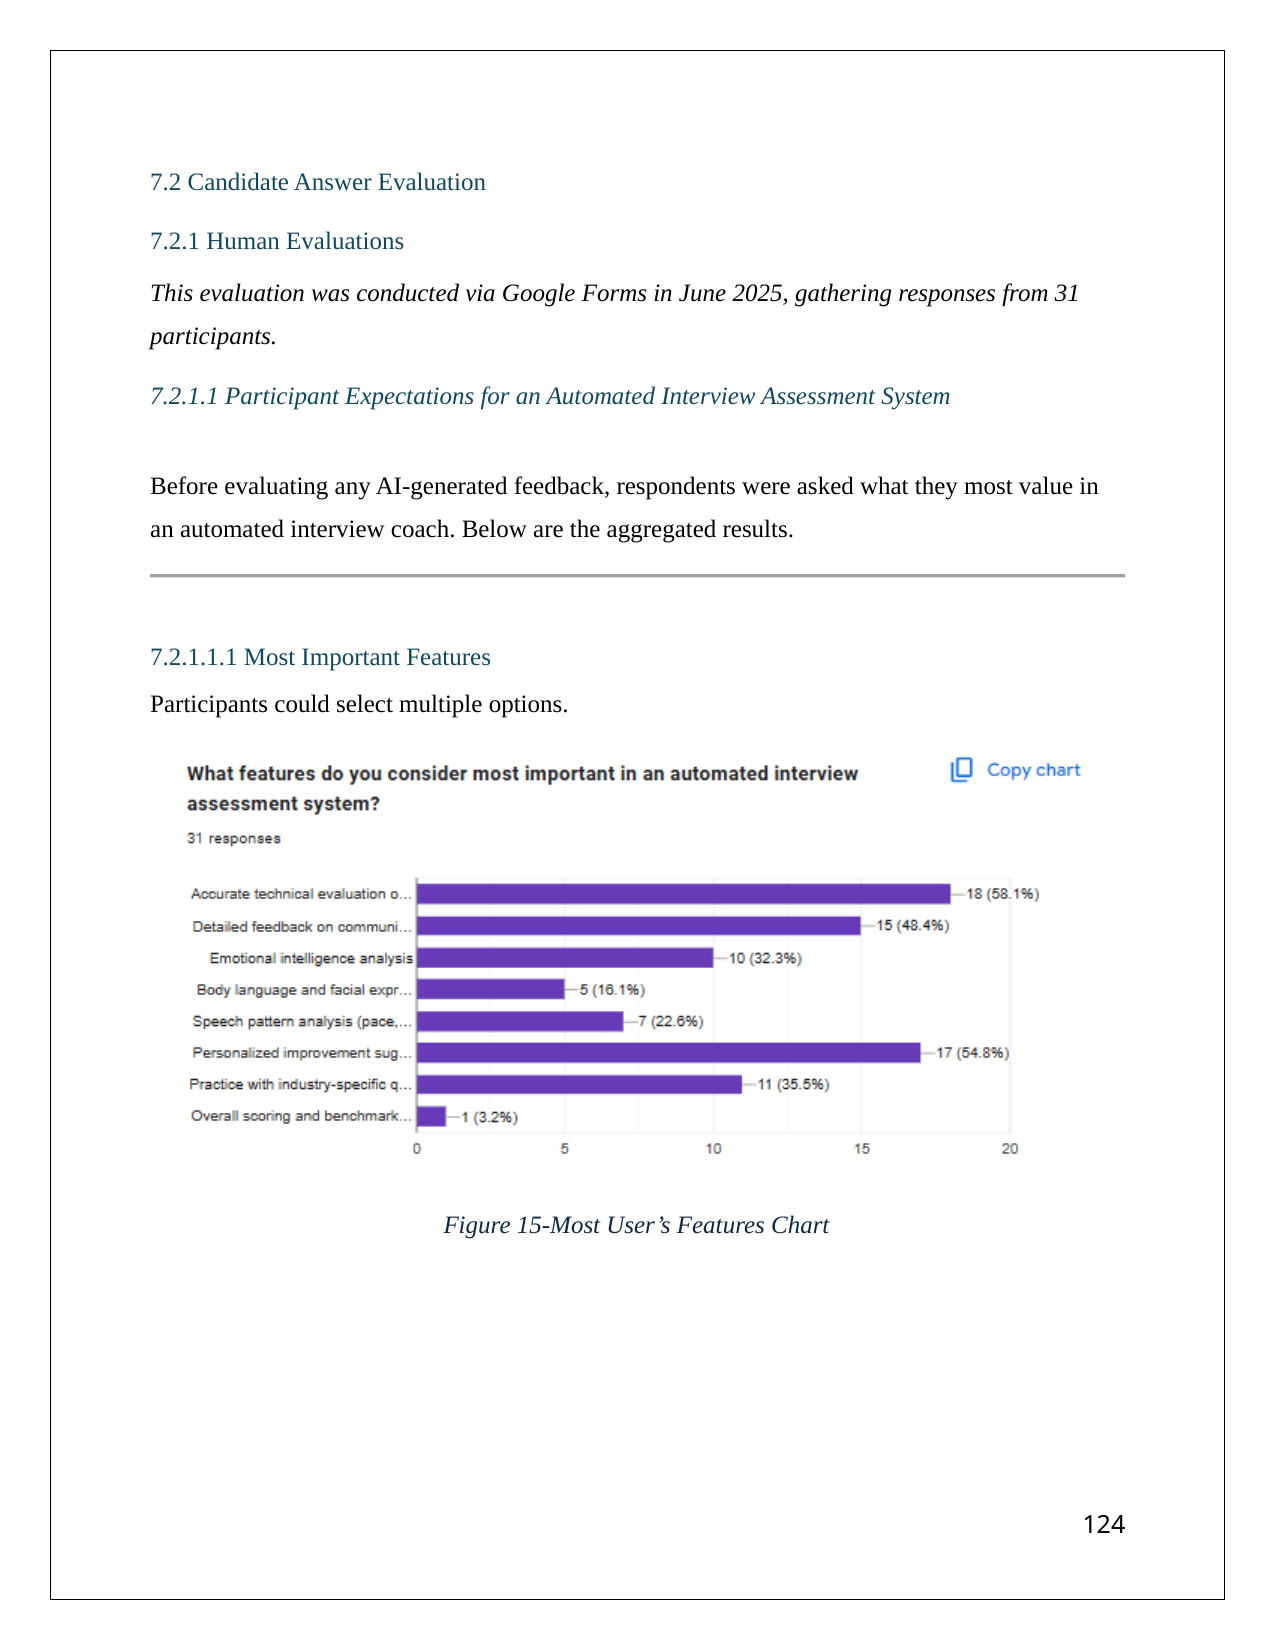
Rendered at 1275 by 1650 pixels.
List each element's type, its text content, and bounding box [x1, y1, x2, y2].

text This evaluation was conducted via Google Forms in June 2025, gathering responses from 31 participants. [150, 278, 1125, 350]
text Participants could select multiple options. [150, 689, 1125, 718]
subtitle 7.2.1 Human Evaluations [150, 226, 1125, 255]
subtitle 7.2.1.1 Participant Expectations for an Automated Interview Assessment System [150, 381, 1125, 409]
subtitle 7.2.1.1.1 Most Important Features [150, 642, 1125, 671]
picture [173, 748, 1102, 1177]
text Before evaluating any AI‐generated feedback, respondents were asked what they most value in an automated interview coach. Below are the aggregated results. [150, 428, 1125, 543]
subtitle 7.2 Candidate Answer Evaluation [150, 167, 1125, 195]
text Figure 15-Most User’s Features Chart [150, 1210, 1125, 1239]
